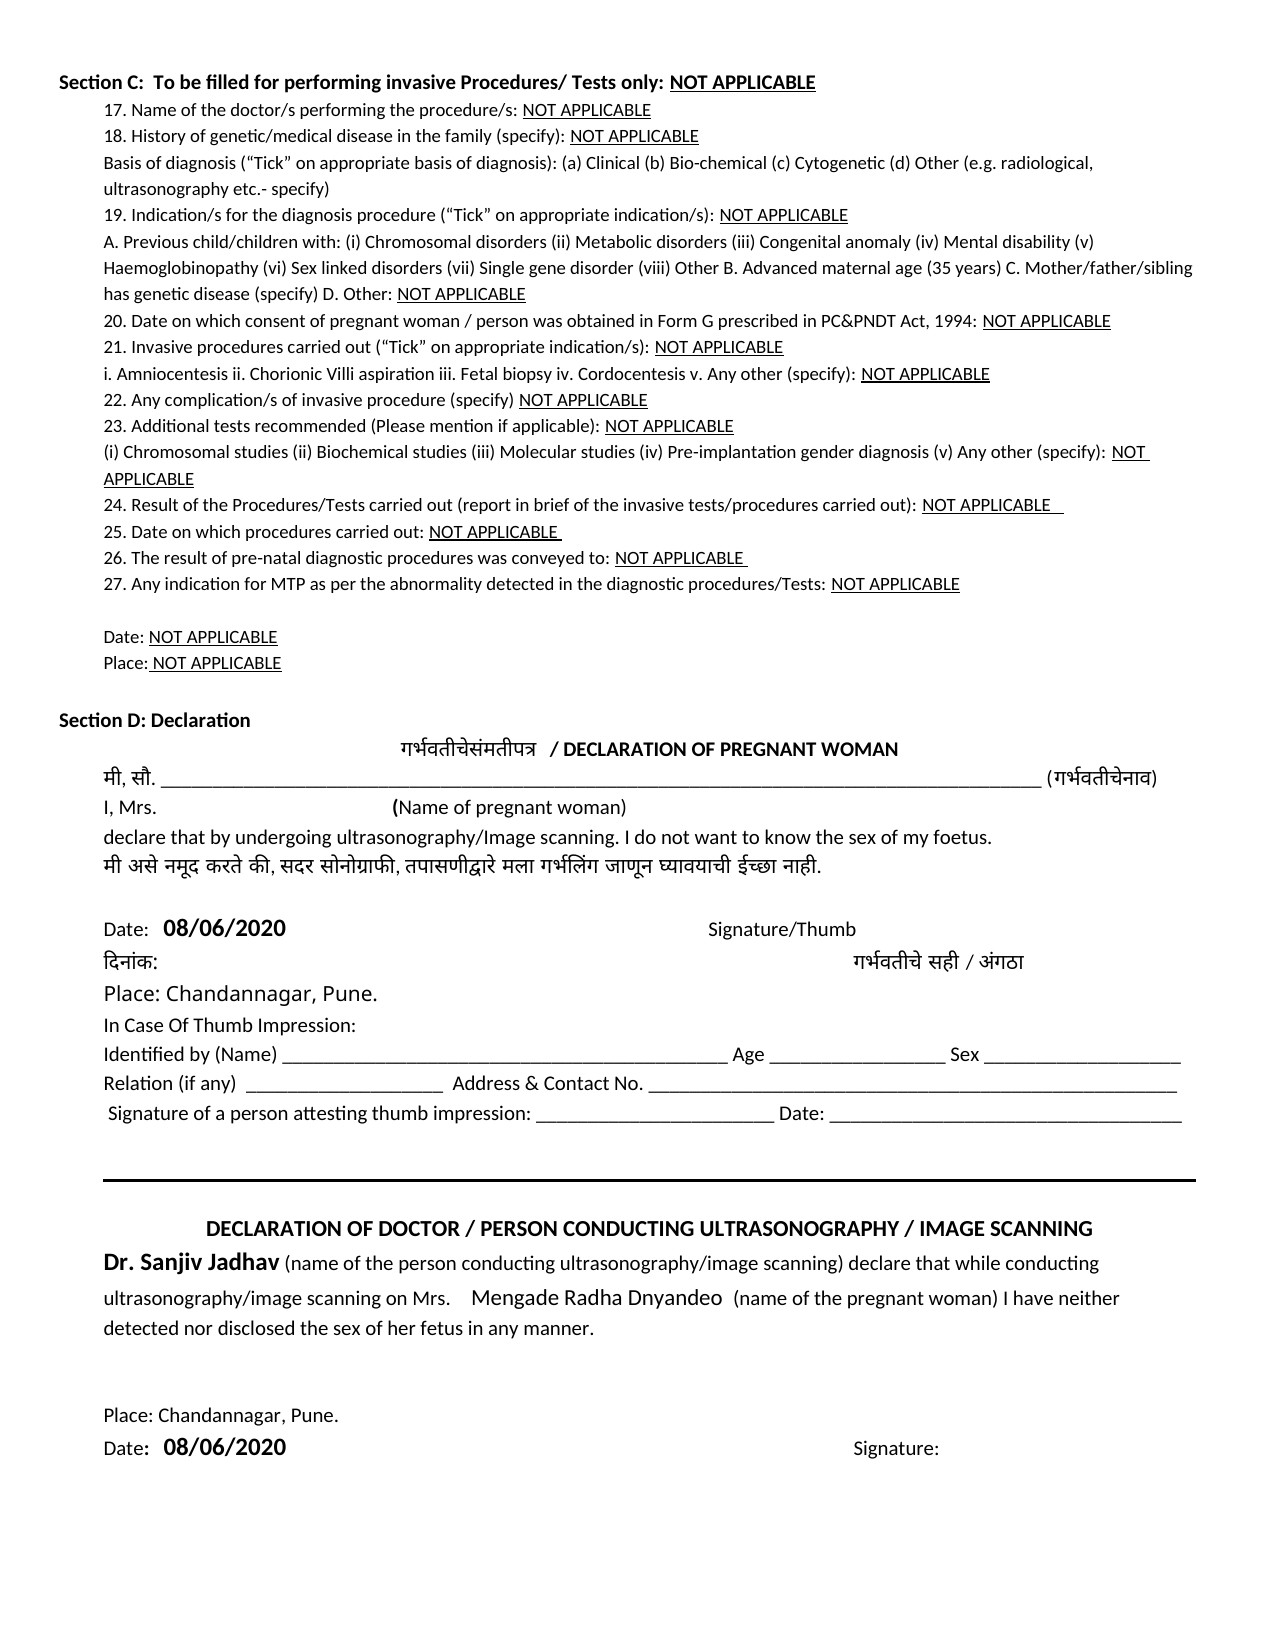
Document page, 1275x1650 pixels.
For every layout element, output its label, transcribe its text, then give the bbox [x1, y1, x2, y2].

text 23. Additional tests recommended (Please mention if applicable): NOT APPLICABLE [103, 414, 1196, 437]
text मी, सौ. _____________________________________________________________________________________ (गर्भवतीचेनाव) [103, 765, 1196, 791]
text Place: Chandannagar, Pune. [103, 1402, 1196, 1428]
text Basis of diagnosis (“Tick” on appropriate basis of diagnosis): (a) Clinical (b) Bio-chemical (c) Cytogenetic (d) Other (e.g. radiological, ultrasonography etc.- specify) [103, 151, 1196, 200]
text I, Mrs. (Name of pregnant woman) [103, 794, 1196, 820]
text (i) Chromosomal studies (ii) Biochemical studies (iii) Molecular studies (iv) Pre-implantation gender diagnosis (v) Any other (specify): NOT APPLICABLE [103, 441, 1196, 490]
text 19. Indication/s for the diagnosis procedure (“Tick” on appropriate indication/s): NOT APPLICABLE [103, 203, 1196, 226]
text 18. History of genetic/medical disease in the family (specify): NOT APPLICABLE [103, 124, 1196, 147]
text 20. Date on which consent of pregnant woman / person was obtained in Form G prescribed in PC&PNDT Act, 1994: NOT APPLICABLE [103, 309, 1196, 332]
text 24. Result of the Procedures/Tests carried out (report in brief of the invasive tests/procedures carried out): NOT APPLICABLE [103, 493, 1196, 516]
text Section D: Declaration [59, 707, 1196, 732]
text Date: Signature: [103, 1431, 1196, 1462]
text Relation (if any) ___________________ Address & Contact No. ___________________________________________________ [103, 1071, 1196, 1096]
text Dr. Sanjiv Jadhav (name of the person conducting ultrasonography/image scanning) declare that while conducting ultrasonography/image scanning on Mrs. (name of the pregnant woman) I have neither detected nor disclosed the sex of her fetus in any manner. [103, 1246, 1196, 1341]
text 17. Name of the doctor/s performing the procedure/s: NOT APPLICABLE [103, 98, 1196, 121]
text Place: Chandannagar, Pune. [103, 979, 1196, 1008]
text 21. Invasive procedures carried out (“Tick” on appropriate indication/s): NOT APPLICABLE [103, 335, 1196, 358]
text declare that by undergoing ultrasonography/Image scanning. I do not want to know the sex of my foetus. [103, 824, 1196, 850]
text Section C: To be filled for performing invasive Procedures/ Tests only: NOT APPLICABLE [0, 69, 1275, 94]
text 26. The result of pre-natal diagnostic procedures was conveyed to: NOT APPLICABLE [103, 546, 1196, 569]
text गर्भवतीचेसंमतीपत्र / DECLARATION OF PREGNANT WOMAN [103, 736, 1196, 762]
text Place: NOT APPLICABLE [103, 652, 1196, 674]
text A. Previous child/children with: (i) Chromosomal disorders (ii) Metabolic disorders (iii) Congenital anomaly (iv) Mental disability (v) Haemoglobinopathy (vi) Sex linked disorders (vii) Single gene disorder (viii) Other B. Advanced maternal age (35 years) C. Mother/father/sibling has genetic disease (specify) D. Other: NOT APPLICABLE [103, 230, 1196, 306]
text दिनांक: गर्भवतीचे सही / अंगठा [103, 947, 1196, 975]
text Date: Signature/Thumb [103, 912, 1196, 942]
text DECLARATION OF DOCTOR / PERSON CONDUCTING ULTRASONOGRAPHY / IMAGE SCANNING [103, 1214, 1196, 1242]
text i. Amniocentesis ii. Chorionic Villi aspiration iii. Fetal biopsy iv. Cordocentesis v. Any other (specify): NOT APPLICABLE [103, 362, 1196, 384]
text Signature of a person attesting thumb impression: _______________________ Date: __________________________________ [103, 1100, 1196, 1179]
text 25. Date on which procedures carried out: NOT APPLICABLE [103, 520, 1196, 543]
text मी असे नमूद करते की, सदर सोनोग्राफी, तपासणीद्वारे मला गर्भलिंग जाणून घ्यावयाची ईच्छा नाही. [103, 854, 1196, 879]
text Date: NOT APPLICABLE [103, 625, 1196, 648]
text In Case Of Thumb Impression: [103, 1012, 1196, 1038]
text 22. Any complication/s of invasive procedure (specify) NOT APPLICABLE [103, 388, 1196, 411]
text 27. Any indication for MTP as per the abnormality detected in the diagnostic procedures/Tests: NOT APPLICABLE [103, 572, 1196, 595]
text Identified by (Name) ___________________________________________ Age _________________ Sex ___________________ [103, 1041, 1196, 1067]
